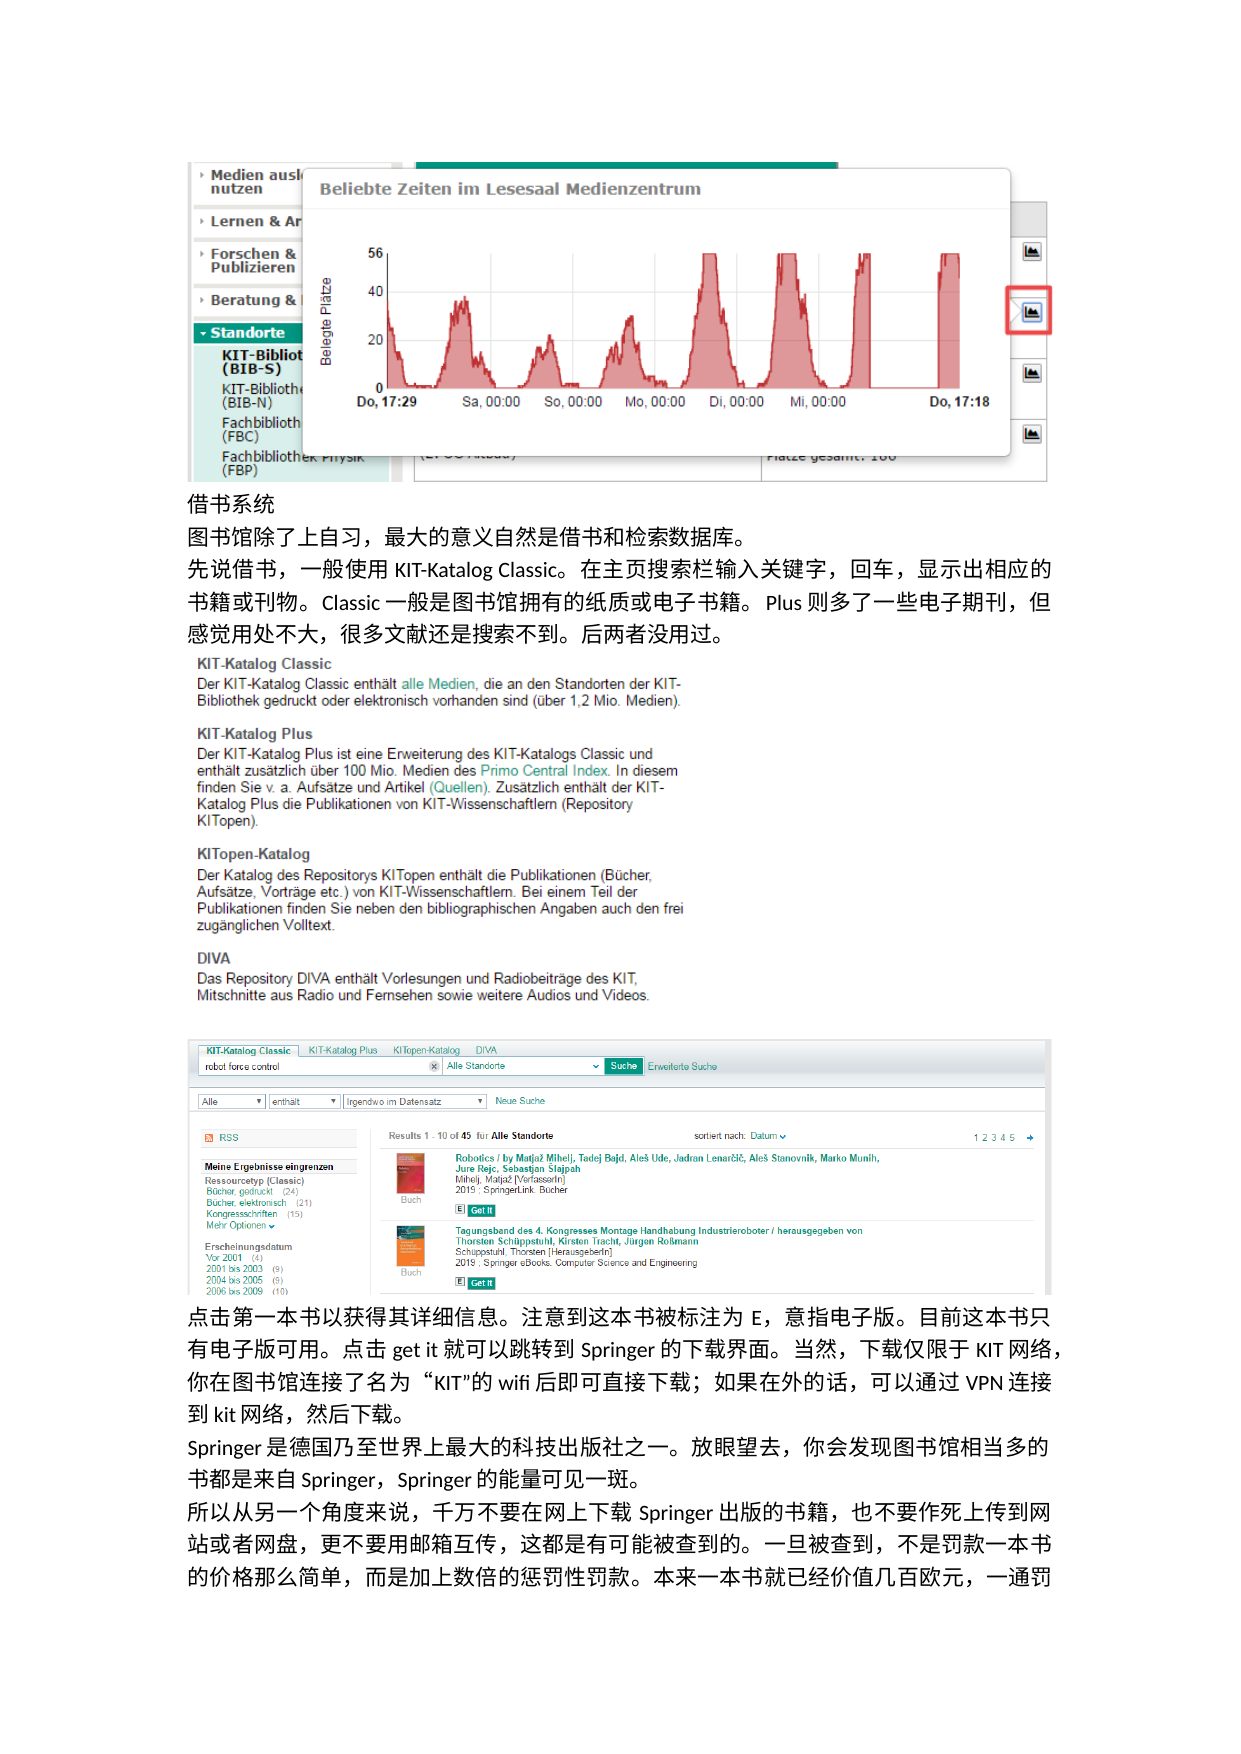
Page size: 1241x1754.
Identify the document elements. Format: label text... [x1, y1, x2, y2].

text 借书系统 [187, 487, 1053, 519]
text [187, 1494, 1053, 1592]
text Springer是德国乃至世界上最大的科技出版社之一。放眼望去，你会发现图书馆相当多的书都是来自Springer，Springer的能量可见一斑。 [187, 1429, 1053, 1494]
text 先说借书，一般使用KIT-Katalog Classic。在主页搜索栏输入关键字，回车，显示出相应的书籍或刊物。Classic一般是图书馆拥有的纸质或电子书籍。Plus则多了一些电子期刊，但感觉用处不大，很多文献还是搜索不到。后两者没用过。 [187, 552, 1053, 649]
picture [187, 1039, 1052, 1295]
text 图书馆除了上自习，最大的意义自然是借书和检索数据库。 [187, 519, 1053, 552]
picture [187, 162, 1053, 482]
picture [187, 649, 716, 1010]
text 点击第一本书以获得其详细信息。注意到这本书被标注为E，意指电子版。目前这本书只有电子版可用。点击get it就可以跳转到Springer的下载界面。当然，下载仅限于KIT网络，你在图书馆连接了名为“KIT”的wifi后即可直接下载；如果在外的话，可以通过VPN连接到kit网络，然后下载。 [187, 1299, 1053, 1429]
